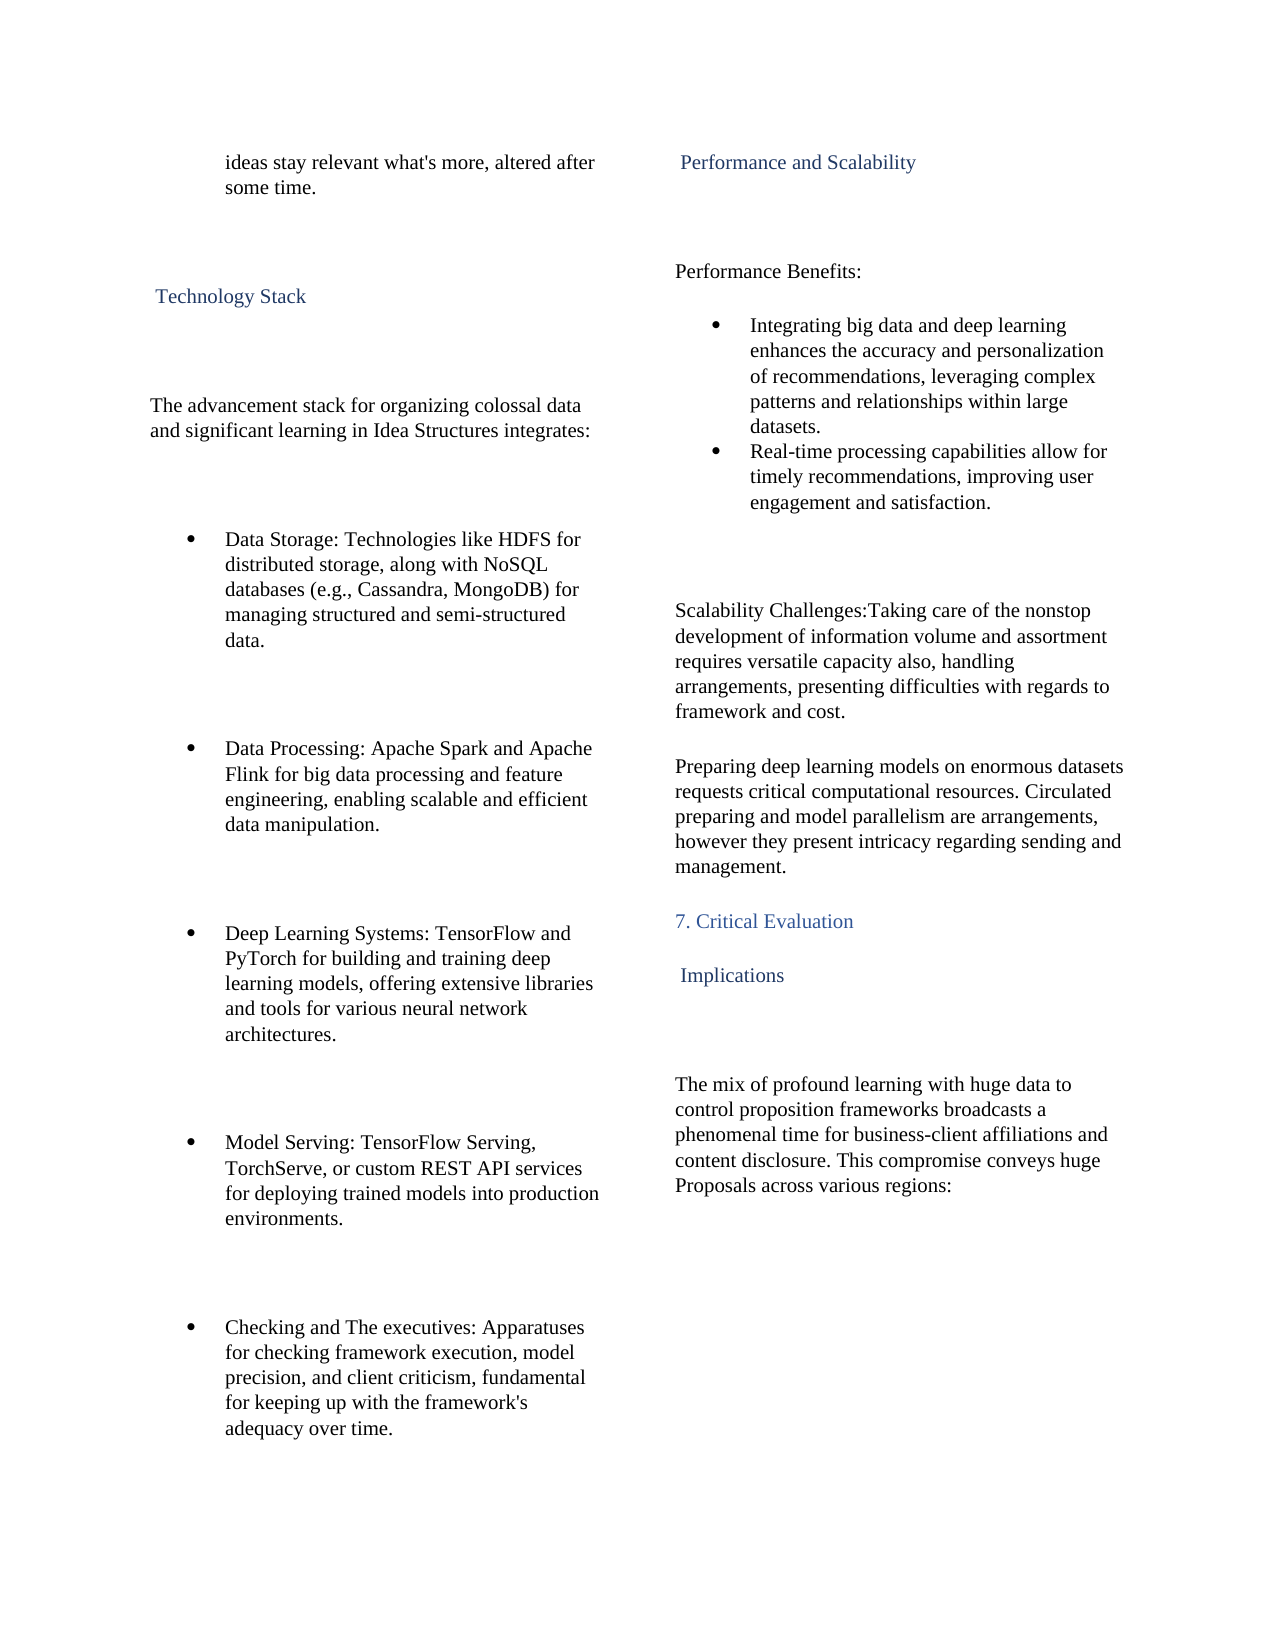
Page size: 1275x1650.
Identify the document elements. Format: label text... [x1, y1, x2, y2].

list Model Serving: TensorFlow Serving, TorchServe, or custom REST API services for deploying trained models into production environments. [187, 1130, 600, 1230]
subtitle Implications [675, 963, 1125, 987]
text The mix of profound learning with huge data to control proposition frameworks broadcasts a phenomenal time for business-client affiliations and content disclosure. This compromise conveys huge Proposals across various regions: [675, 1072, 1125, 1197]
list Checking and The executives: Apparatuses for checking framework execution, model precision, and client criticism, fundamental for keeping up with the framework's adequacy over time. [187, 1314, 600, 1439]
subtitle Performance and Scalability [675, 150, 1125, 174]
subtitle 7. Critical Evaluation [675, 909, 1125, 933]
text Performance Benefits: [675, 259, 1125, 283]
list Data Storage: Technologies like HDFS for distributed storage, along with NoSQL databases (e.g., Cassandra, MongoDB) for managing structured and semi-structured data. [187, 527, 600, 652]
list Data Processing: Apache Spark and Apache Flink for big data processing and feature engineering, enabling scalable and efficient data manipulation. [187, 736, 600, 836]
text Scalability Challenges:Taking care of the nonstop development of information volume and assortment requires versatile capacity also, handling arrangements, presenting difficulties with regards to framework and cost. [675, 598, 1125, 723]
text The advancement stack for organizing colossal data and significant learning in Idea Structures integrates: [150, 393, 600, 442]
list Integrating big data and deep learning enhances the accuracy and personalization of recommendations, leveraging complex patterns and relationships within large datasets. [712, 313, 1125, 438]
text Preparing deep learning models on enormous datasets requests critical computational resources. Circulated preparing and model parallelism are arrangements, however they present intricacy regarding sending and management. [675, 753, 1125, 878]
subtitle Technology Stack [150, 284, 600, 308]
list Real-time processing capabilities allow for timely recommendations, improving user engagement and satisfaction. [712, 439, 1125, 514]
list Deep Learning Systems: TensorFlow and PyTorch for building and training deep learning models, offering extensive libraries and tools for various neural network architectures. [187, 921, 600, 1046]
